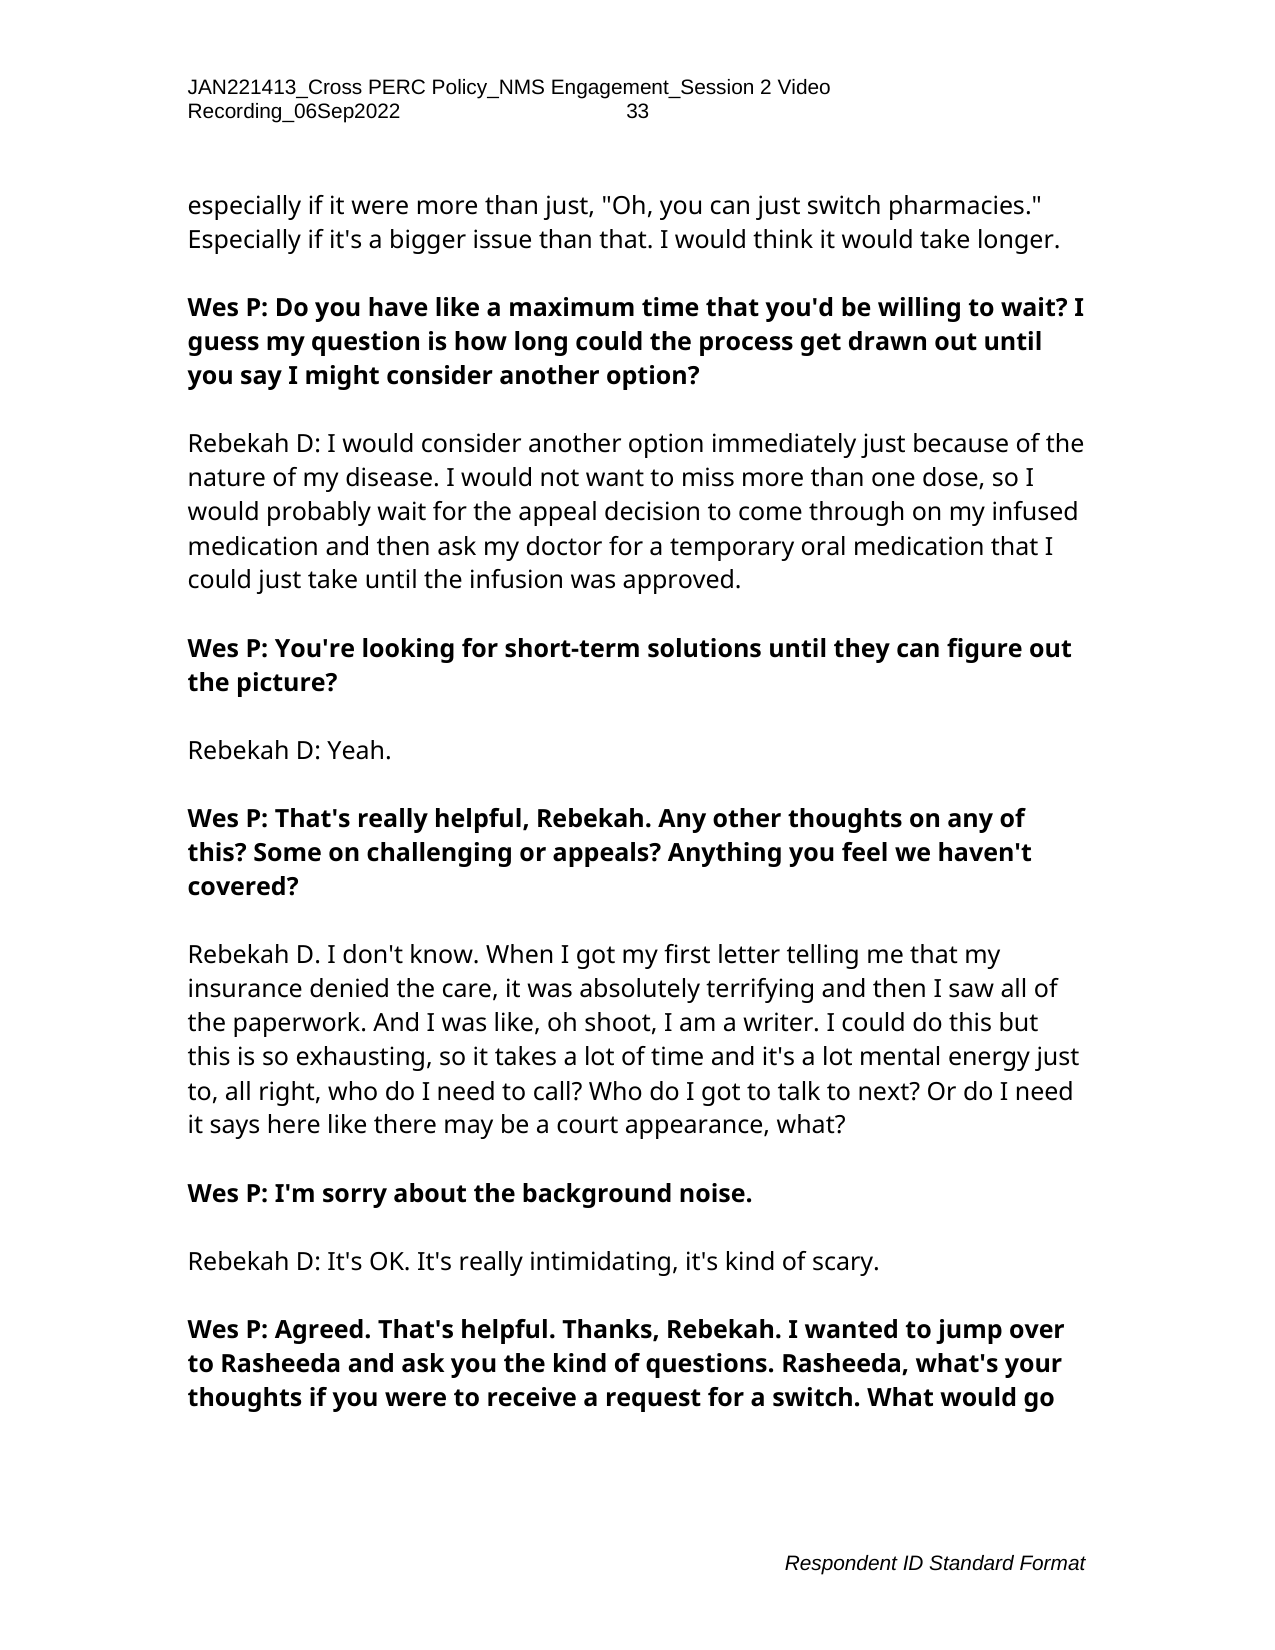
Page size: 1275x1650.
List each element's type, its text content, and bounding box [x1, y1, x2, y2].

text Rebekah D. I don't know. When I got my first letter telling me that my insurance denied the care, it was absolutely terrifying and then I saw all of the paperwork. And I was like, oh shoot, I am a writer. I could do this but this is so exhausting, so it takes a lot of time and it's a lot mental energy just to, all right, who do I need to call? Who do I got to talk to next? Or do I need it says here like there may be a court appearance, what? [187, 937, 1087, 1141]
text Wes P: You're looking for short-term solutions until they can figure out the picture? [187, 630, 1087, 698]
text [187, 187, 1087, 256]
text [187, 1312, 1087, 1414]
text Rebekah D: I would consider another option immediately just because of the nature of my disease. I would not want to miss more than one dose, so I would probably wait for the appeal decision to come through on my infused medication and then ask my doctor for a temporary oral medication that I could just take until the infusion was approved. [187, 426, 1087, 596]
text Wes P: Do you have like a maximum time that you'd be willing to wait? I guess my question is how long could the process get drawn out until you say I might consider another option? [187, 290, 1087, 392]
text Wes P: That's really helpful, Rebekah. Any other thoughts on any of this? Some on challenging or appeals? Anything you feel we haven't covered? [187, 801, 1087, 903]
text Wes P: I'm sorry about the background noise. [187, 1175, 1087, 1209]
text Rebekah D: Yeah. [187, 732, 1087, 767]
text Rebekah D: It's OK. It's really intimidating, it's kind of scary. [187, 1243, 1087, 1277]
